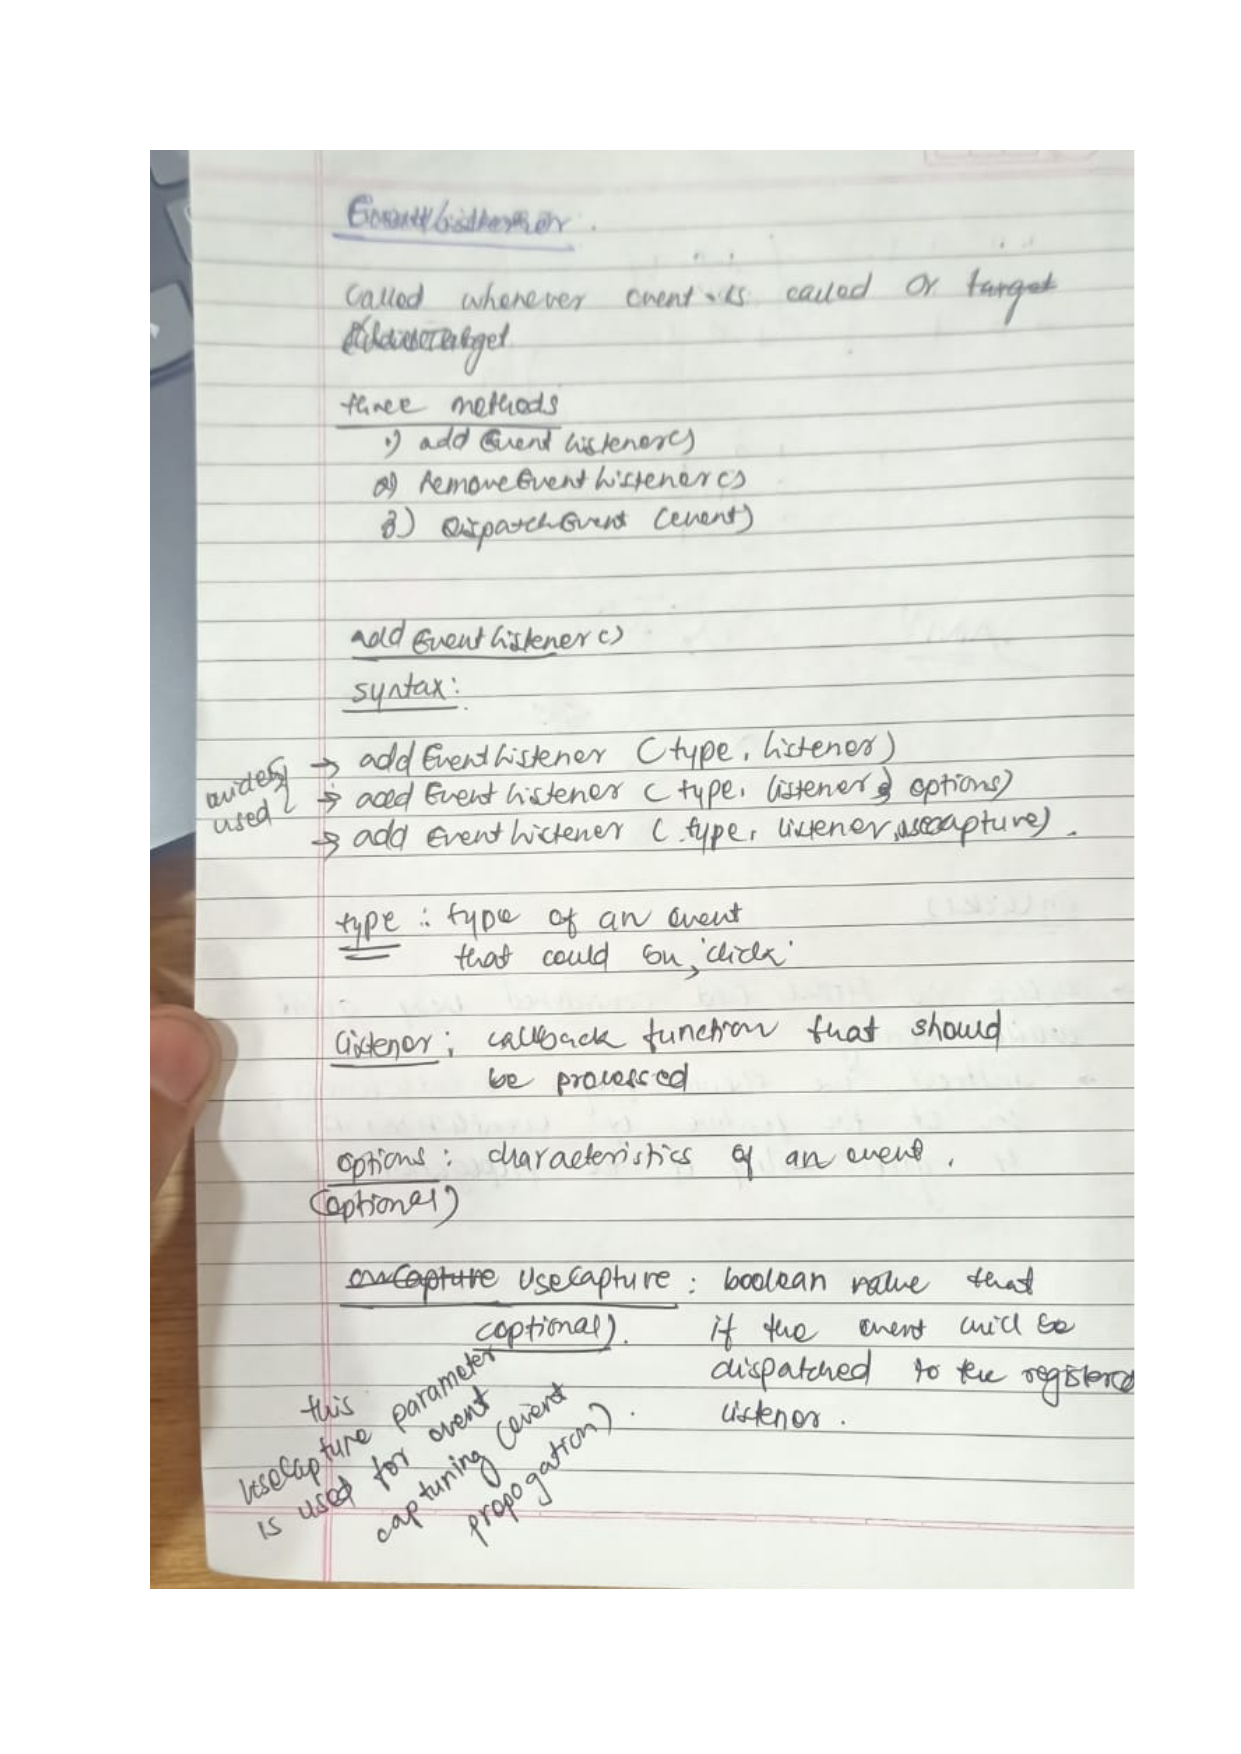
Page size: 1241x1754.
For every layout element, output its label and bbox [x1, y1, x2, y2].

picture [150, 150, 1135, 1589]
